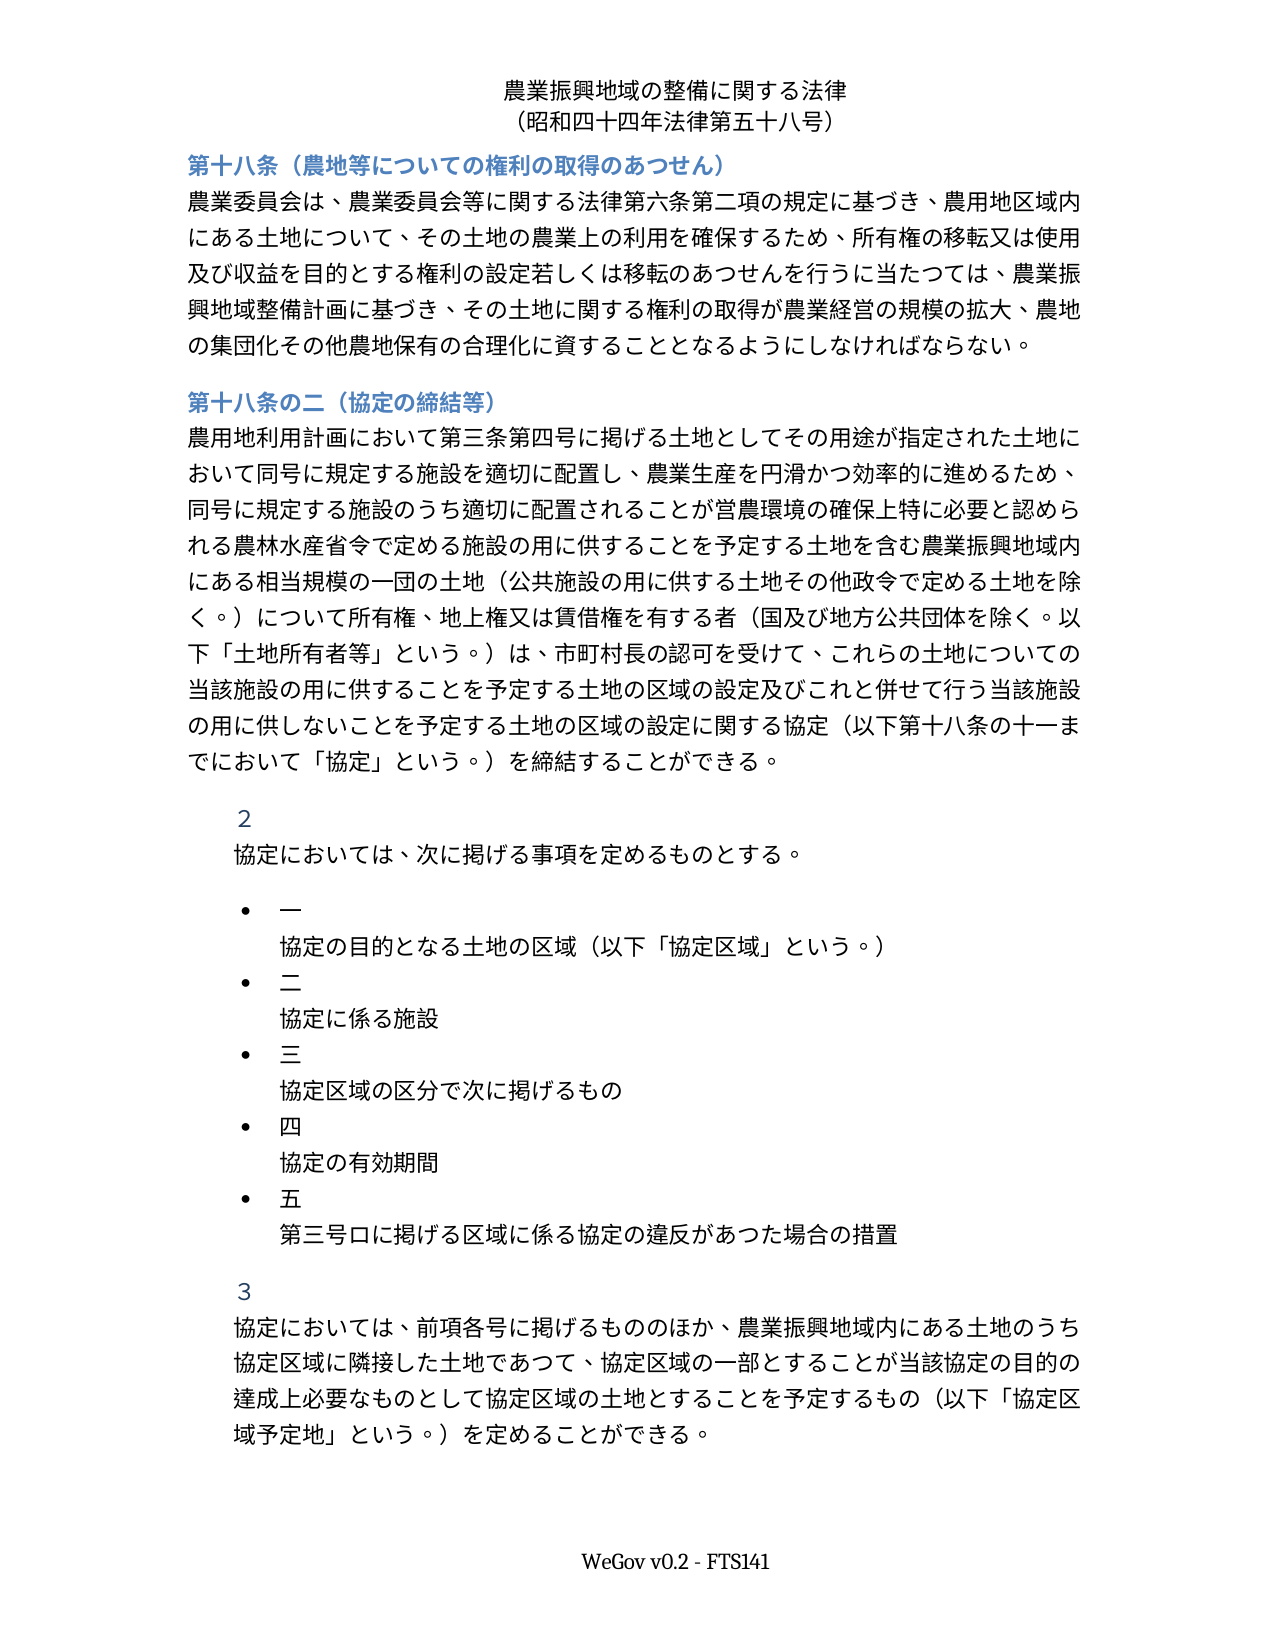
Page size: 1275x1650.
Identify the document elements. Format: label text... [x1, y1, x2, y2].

subtitle ２ [233, 803, 1087, 834]
text 農業委員会は、農業委員会等に関する法律第六条第二項の規定に基づき、農用地区域内にある土地について、その土地の農業上の利用を確保するため、所有権の移転又は使用及び収益を目的とする権利の設定若しくは移転のあつせんを行うに当たつては、農業振興地域整備計画に基づき、その土地に関する権利の取得が農業経営の規模の拡大、農地の集団化その他農地保有の合理化に資することとなるようにしなければならない。 [187, 186, 1087, 361]
list 二 協定に係る施設 [242, 967, 1087, 1034]
text 協定においては、次に掲げる事項を定めるものとする。 [233, 838, 1087, 870]
subtitle 第十八条（農地等についての権利の取得のあつせん） [187, 150, 1087, 181]
list 四 協定の有効期間 [242, 1111, 1087, 1178]
list 三 協定区域の区分で次に掲げるもの [242, 1039, 1087, 1106]
subtitle ３ [233, 1276, 1087, 1307]
list 一 協定の目的となる土地の区域（以下「協定区域」という。） [242, 895, 1087, 962]
list 五 第三号ロに掲げる区域に係る協定の違反があつた場合の措置 [242, 1183, 1087, 1250]
subtitle 第十八条の二（協定の締結等） [187, 386, 1087, 418]
text 農用地利用計画において第三条第四号に掲げる土地としてその用途が指定された土地において同号に規定する施設を適切に配置し、農業生産を円滑かつ効率的に進めるため、同号に規定する施設のうち適切に配置されることが営農環境の確保上特に必要と認められる農林水産省令で定める施設の用に供することを予定する土地を含む農業振興地域内にある相当規模の一団の土地（公共施設の用に供する土地その他政令で定める土地を除く。）について所有権、地上権又は賃借権を有する者（国及び地方公共団体を除く。以下「土地所有者等」という。）は、市町村長の認可を受けて、これらの土地についての当該施設の用に供することを予定する土地の区域の設定及びこれと併せて行う当該施設の用に供しないことを予定する土地の区域の設定に関する協定（以下第十八条の十一までにおいて「協定」という。）を締結することができる。 [187, 422, 1087, 777]
